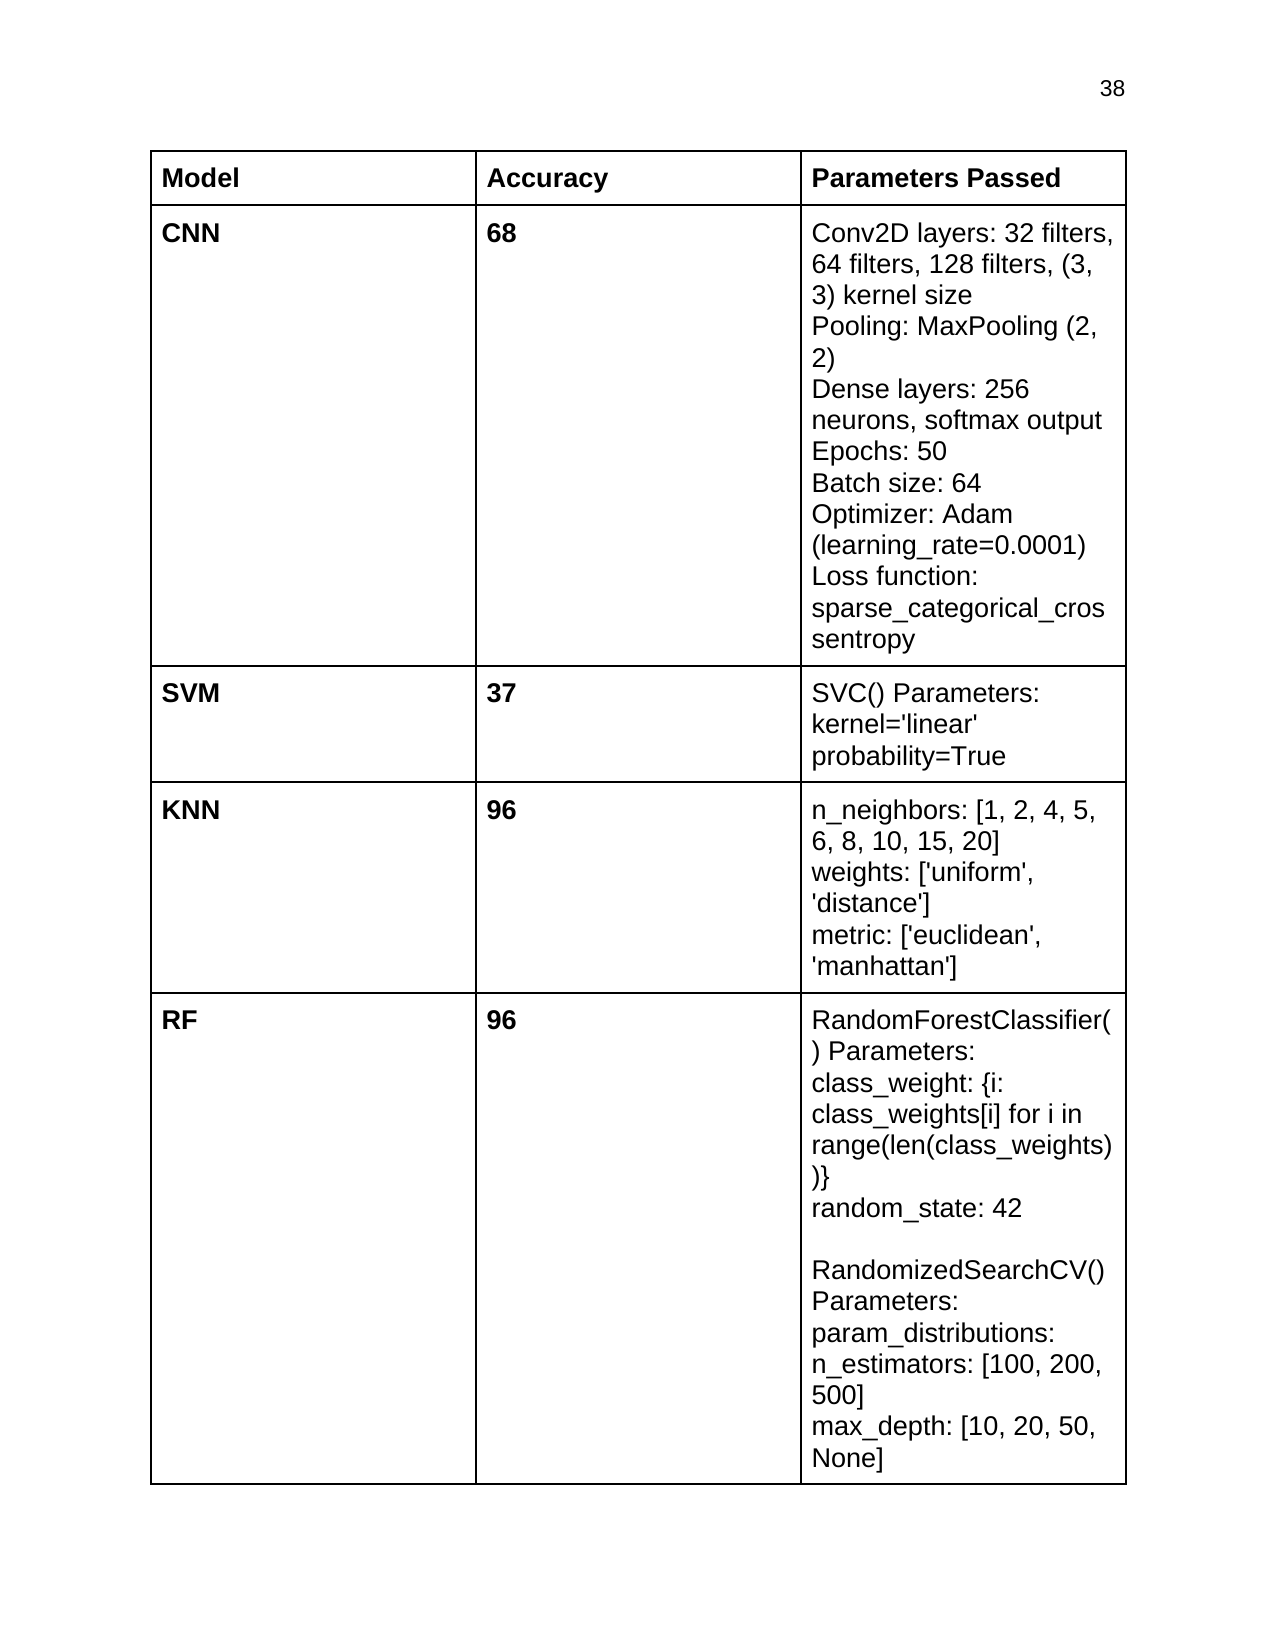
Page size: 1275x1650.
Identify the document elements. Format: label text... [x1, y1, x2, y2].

table_cell n_neighbors: [1, 2, 4, 5, 6, 8, 10, 15, 20] weights: ['uniform', 'distance'] metric: ['euclidean', 'manhattan'] [802, 783, 1125, 992]
table_header Accuracy [477, 152, 800, 204]
table_header Model [152, 152, 475, 204]
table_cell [802, 994, 1125, 1483]
table_cell 68 [477, 206, 800, 664]
table_cell 37 [477, 667, 800, 781]
table_cell 96 [477, 783, 800, 992]
table_cell SVM [152, 667, 475, 781]
table_cell RF [152, 994, 475, 1483]
table_cell CNN [152, 206, 475, 664]
table_cell SVC() Parameters: kernel='linear' probability=True [802, 667, 1125, 781]
table_cell KNN [152, 783, 475, 992]
table_cell Conv2D layers: 32 filters, 64 filters, 128 filters, (3, 3) kernel size Pooling: MaxPooling (2, 2) Dense layers: 256 neurons, softmax output Epochs: 50 Batch size: 64 Optimizer: Adam (learning_rate=0.0001) Loss function: sparse_categorical_crossentropy [802, 206, 1125, 664]
table_header Parameters Passed [802, 152, 1125, 204]
table_cell 96 [477, 994, 800, 1483]
